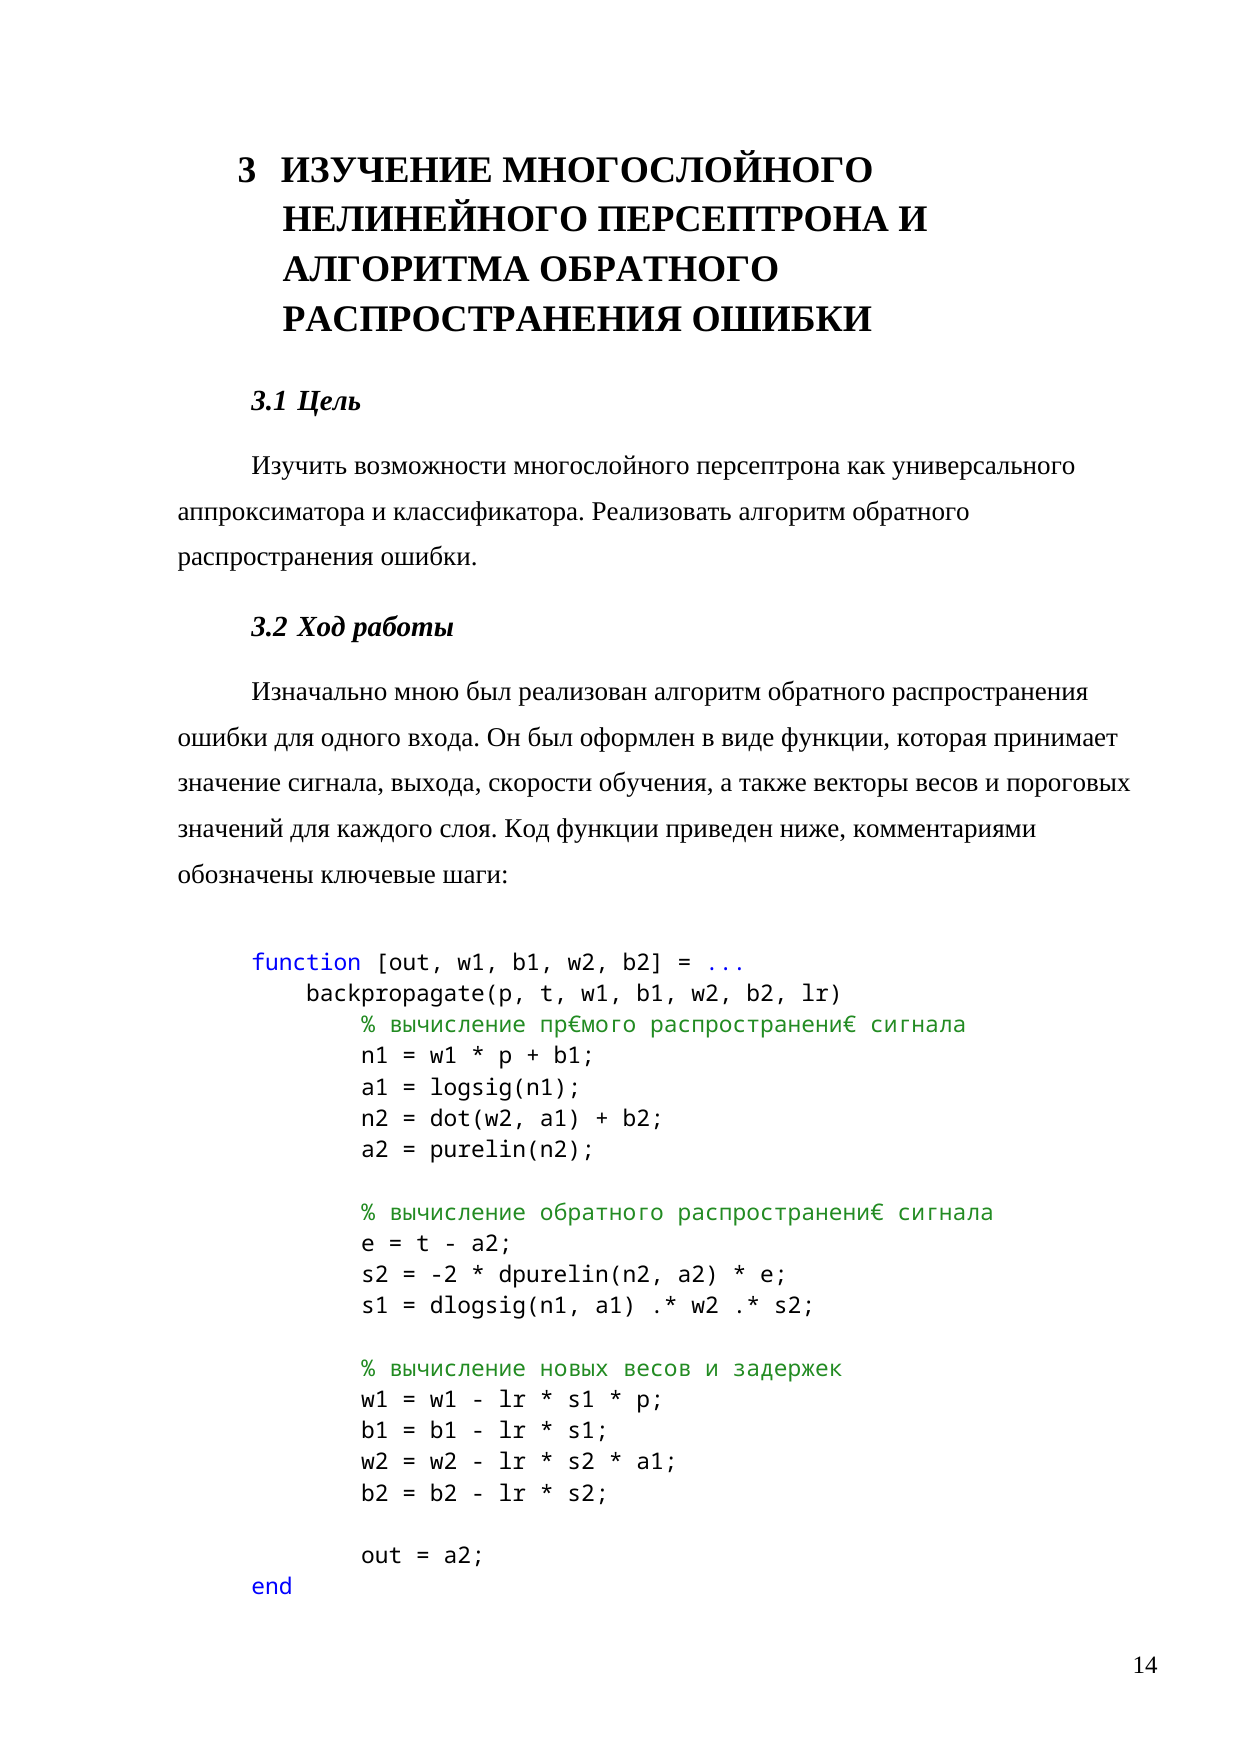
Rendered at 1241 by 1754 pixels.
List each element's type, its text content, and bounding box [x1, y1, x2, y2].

text % вычисление обратного распространени€ сигнала [251, 1195, 1152, 1227]
text backpropagate(p, t, w1, b1, w2, b2, lr) [251, 977, 1152, 1008]
text function [out, w1, b1, w2, b2] = ... [251, 914, 1152, 977]
text b2 = b2 - lr * s2; [251, 1477, 1152, 1508]
text Изначально мною был реализован алгоритм обратного распространения ошибки для одного входа. Он был оформлен в виде функции, которая принимает значение сигнала, выхода, скорости обучения, а также векторы весов и пороговых значений для каждого слоя. Код функции приведен ниже, комментариями обозначены ключевые шаги: [177, 660, 1152, 889]
subtitle ИЗУЧЕНИЕ МНОГОСЛОЙНОГО НЕЛИНЕЙНОГО ПЕРСЕПТРОНА И АЛГОРИТМА ОБРАТНОГО РАСПРОСТРАНЕНИЯ ОШИБКИ [237, 147, 1152, 339]
text e = t - a2; [251, 1227, 1152, 1258]
subtitle Ход работы [251, 609, 1152, 643]
text a2 = purelin(n2); [251, 1133, 1152, 1164]
text Изучить возможности многослойного персептрона как универсального аппроксиматора и классификатора. Реализовать алгоритм обратного распространения ошибки. [177, 434, 1152, 572]
text w2 = w2 - lr * s2 * a1; [251, 1445, 1152, 1477]
text w1 = w1 - lr * s1 * p; [251, 1383, 1152, 1414]
text b1 = b1 - lr * s1; [251, 1414, 1152, 1445]
text a1 = logsig(n1); [251, 1071, 1152, 1102]
text n1 = w1 * p + b1; [251, 1039, 1152, 1071]
subtitle Цель [251, 383, 1152, 417]
text n2 = dot(w2, a1) + b2; [251, 1102, 1152, 1133]
text s1 = dlogsig(n1, a1) .* w2 .* s2; [251, 1289, 1152, 1320]
text s2 = -2 * dpurelin(n2, a2) * e; [251, 1258, 1152, 1289]
text % вычисление новых весов и задержек [251, 1352, 1152, 1383]
text end [251, 1570, 1152, 1601]
text out = a2; [251, 1539, 1152, 1570]
text % вычисление пр€мого распространени€ сигнала [251, 1008, 1152, 1039]
